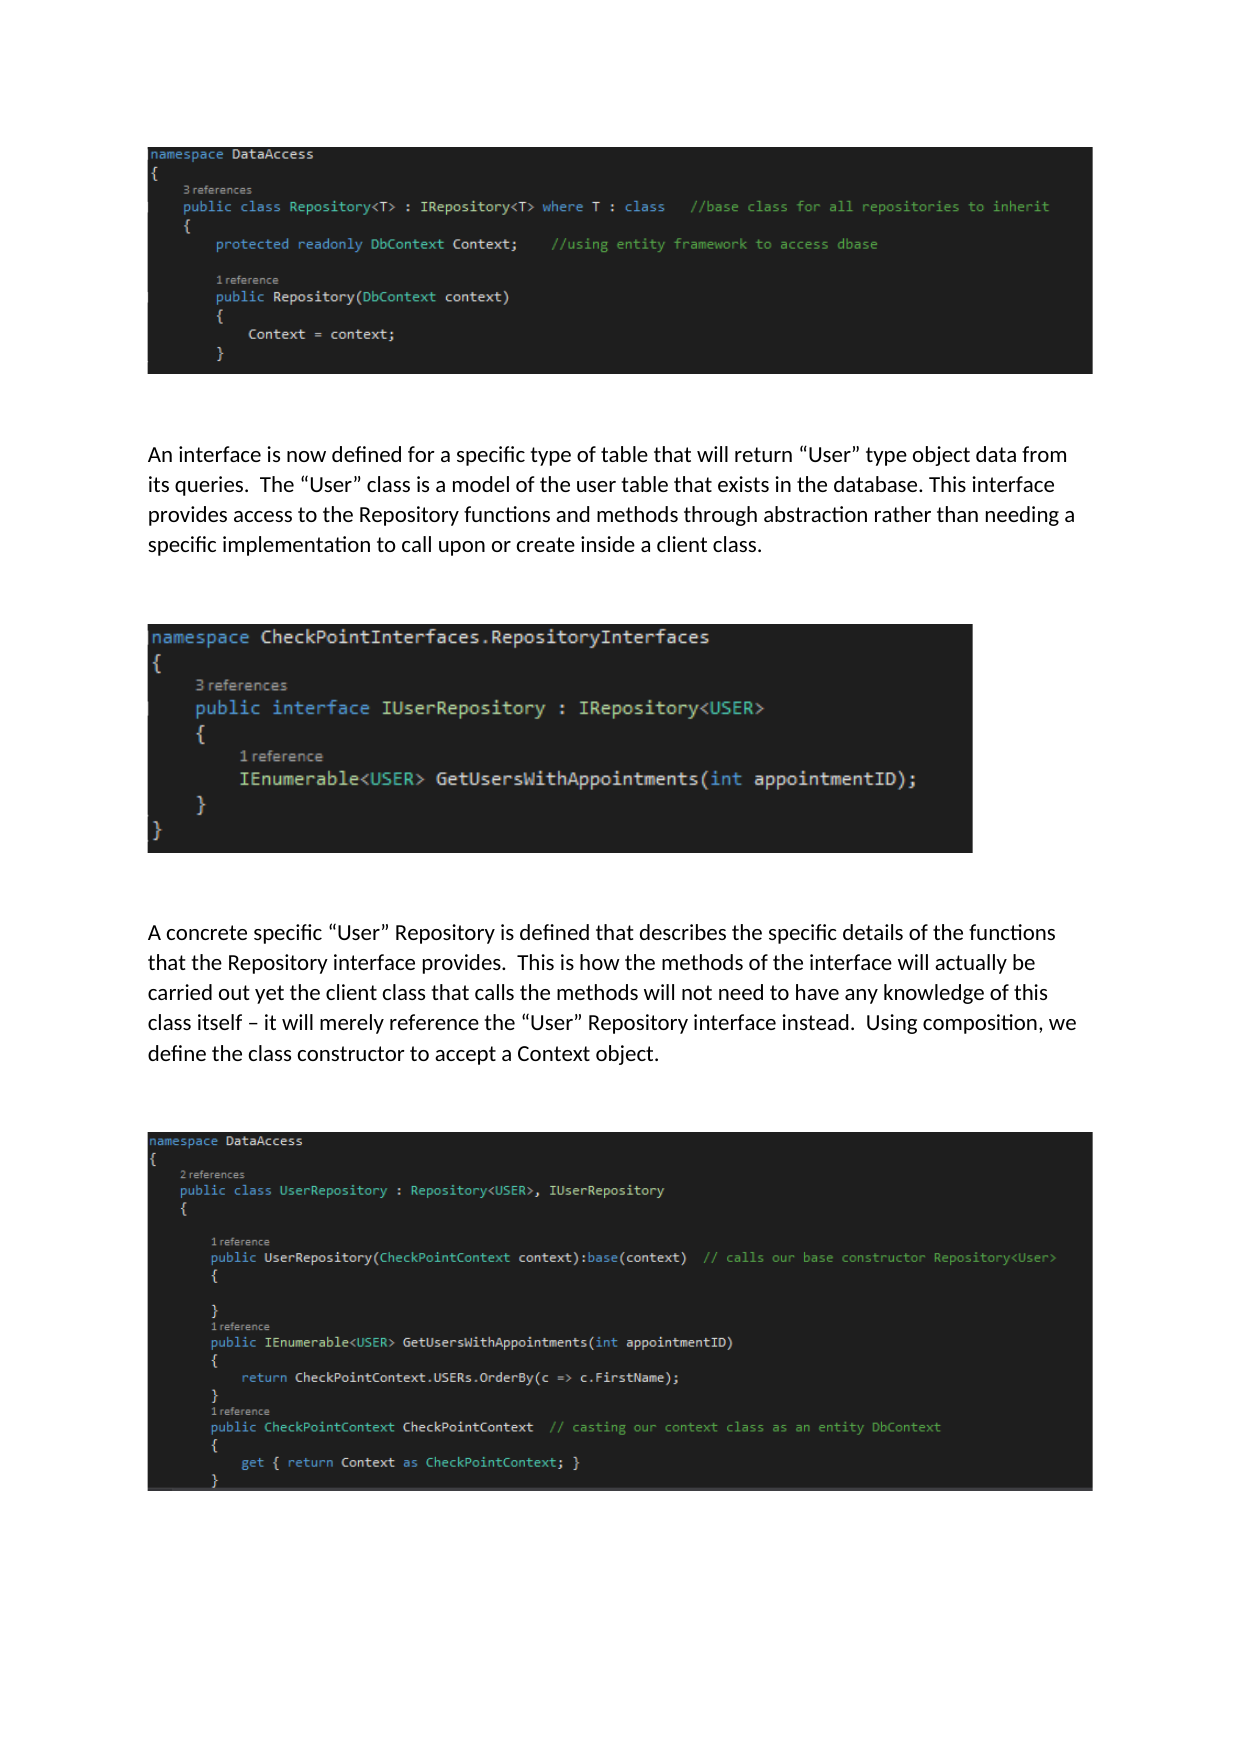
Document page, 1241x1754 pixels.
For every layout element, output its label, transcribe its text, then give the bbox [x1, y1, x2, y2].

picture [147, 1132, 1093, 1491]
picture [147, 624, 973, 853]
picture [147, 147, 1093, 374]
text An interface is now defined for a specific type of table that will return “User” type object data from its queries. The “User” class is a model of the user table that exists in the database. This interface provides access to the Repository functions and methods through abstraction rather than needing a specific implementation to call upon or create inside a client class. [148, 440, 1093, 558]
text A concrete specific “User” Repository is defined that describes the specific details of the functions that the Repository interface provides. This is how the methods of the interface will actually be carried out yet the client class that calls the methods will not need to have any knowledge of this class itself – it will merely reference the “User” Repository interface instead. Using composition, we define the class constructor to accept a Context object. [148, 918, 1093, 1067]
